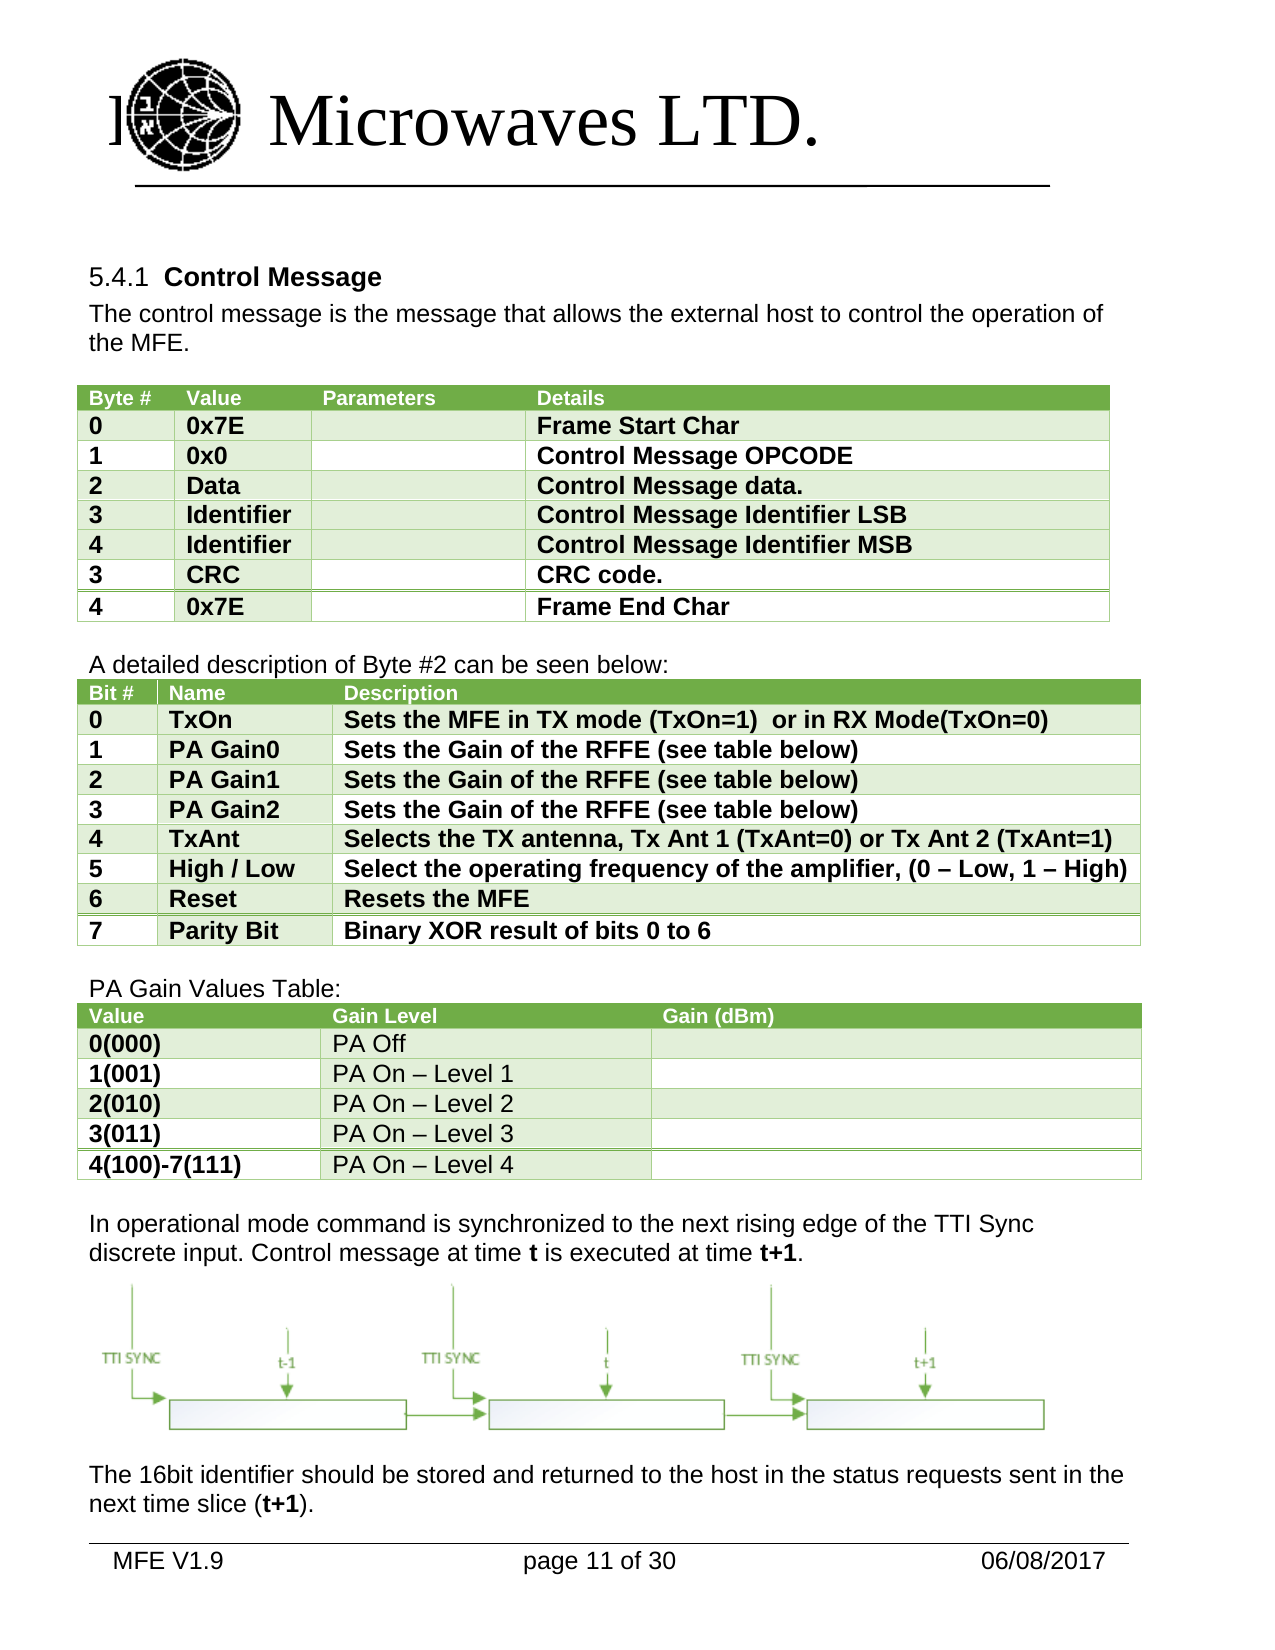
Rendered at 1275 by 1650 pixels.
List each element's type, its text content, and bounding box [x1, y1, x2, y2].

table_cell 3 [78, 501, 174, 529]
table_cell 5 [78, 854, 157, 883]
table_header Gain Level [321, 1004, 651, 1028]
table_cell Parity Bit [158, 916, 332, 945]
table_cell 4 [78, 530, 174, 559]
table_header Parameters [311, 386, 525, 410]
table_cell Data [175, 471, 311, 499]
table_cell [312, 560, 525, 589]
table_cell Control Message OPCODE [526, 441, 1109, 470]
table_cell Sets the Gain of the RFFE (see table below) [333, 735, 1140, 764]
table_cell PA Gain2 [158, 795, 332, 823]
subtitle Control Message [89, 261, 1129, 293]
text PA Gain Values Table: [89, 974, 1129, 1003]
table_cell 3 [78, 560, 174, 589]
table_cell [652, 1119, 1141, 1147]
table_cell Select the operating frequency of the amplifier, (0 – Low, 1 – High) [333, 854, 1140, 883]
table_cell [652, 1151, 1141, 1179]
table_cell 0x7E [175, 592, 311, 621]
table_cell 4 [78, 825, 157, 853]
table_cell 0(000) [78, 1029, 320, 1058]
table_cell 1 [78, 735, 157, 764]
table_cell Frame End Char [526, 592, 1109, 621]
table_header Value [78, 1004, 321, 1028]
table_cell 0 [78, 705, 157, 734]
table_cell PA Off [321, 1029, 651, 1058]
text The 16bit identifier should be stored and returned to the host in the status requests sent in the next time slice (t+1). [89, 1461, 1129, 1518]
table_cell 6 [78, 884, 157, 913]
table_header Bit # [78, 680, 157, 704]
table_cell PA On – Level 4 [321, 1151, 651, 1179]
table_header Byte # [78, 386, 175, 410]
table_cell 2 [78, 765, 157, 794]
table_cell PA Gain0 [158, 735, 332, 764]
table_cell Sets the Gain of the RFFE (see table below) [333, 795, 1140, 823]
table_cell [312, 592, 525, 621]
table_cell [312, 471, 525, 499]
table_cell [652, 1029, 1141, 1058]
table_cell PA Gain1 [158, 765, 332, 794]
table_cell CRC code. [526, 560, 1109, 589]
table_cell Sets the Gain of the RFFE (see table below) [333, 765, 1140, 794]
table_header Gain (dBm) [651, 1004, 1141, 1028]
table_cell 2 [78, 471, 174, 499]
table_cell TxAnt [158, 825, 332, 853]
table_cell Binary XOR result of bits 0 to 6 [333, 916, 1140, 945]
table_cell Identifier [175, 501, 311, 529]
table_cell CRC [175, 560, 311, 589]
table_cell TxOn [158, 705, 332, 734]
table_cell PA On – Level 3 [321, 1119, 651, 1147]
text In operational mode command is synchronized to the next rising edge of the TTI Sync discrete input. Control message at time t is executed at time t+1. [89, 1209, 1129, 1267]
table_cell [652, 1059, 1141, 1088]
table_cell PA On – Level 2 [321, 1089, 651, 1118]
table_cell Control Message data. [526, 471, 1109, 499]
table_cell [312, 501, 525, 529]
table_cell [652, 1089, 1141, 1118]
table_cell Resets the MFE [333, 884, 1140, 913]
table_cell Selects the TX antenna, Tx Ant 1 (TxAnt=0) or Tx Ant 2 (TxAnt=1) [333, 825, 1140, 853]
table_header Description [332, 680, 1140, 704]
table_cell 4 [78, 592, 174, 621]
table_cell 7 [78, 916, 157, 945]
text A detailed description of Byte #2 can be seen below: [89, 651, 1129, 679]
table_cell Identifier [175, 530, 311, 559]
table_header Details [525, 386, 1109, 410]
table_cell High / Low [158, 854, 332, 883]
table_cell Frame Start Char [526, 411, 1109, 440]
text The control message is the message that allows the external host to control the operation of the MFE. [89, 299, 1129, 356]
table_cell Control Message Identifier MSB [526, 530, 1109, 559]
table_cell PA On – Level 1 [321, 1059, 651, 1088]
table_cell [312, 530, 525, 559]
table_cell Sets the MFE in TX mode (TxOn=1) or in RX Mode(TxOn=0) [333, 705, 1140, 734]
table_cell Control Message Identifier LSB [526, 501, 1109, 529]
table_cell [312, 411, 525, 440]
table_cell 3(011) [78, 1119, 320, 1147]
table_cell 1 [78, 441, 174, 470]
table_cell 2(010) [78, 1089, 320, 1118]
table_cell 3 [78, 795, 157, 823]
table_cell 0 [78, 411, 174, 440]
table_cell Reset [158, 884, 332, 913]
table_cell 0x0 [175, 441, 311, 470]
table_cell 1(001) [78, 1059, 320, 1088]
table_cell [312, 441, 525, 470]
table_cell 4(100)-7(111) [78, 1151, 320, 1179]
table_header Name [158, 680, 332, 704]
table_cell 0x7E [175, 411, 311, 440]
table_header Value [175, 386, 311, 410]
